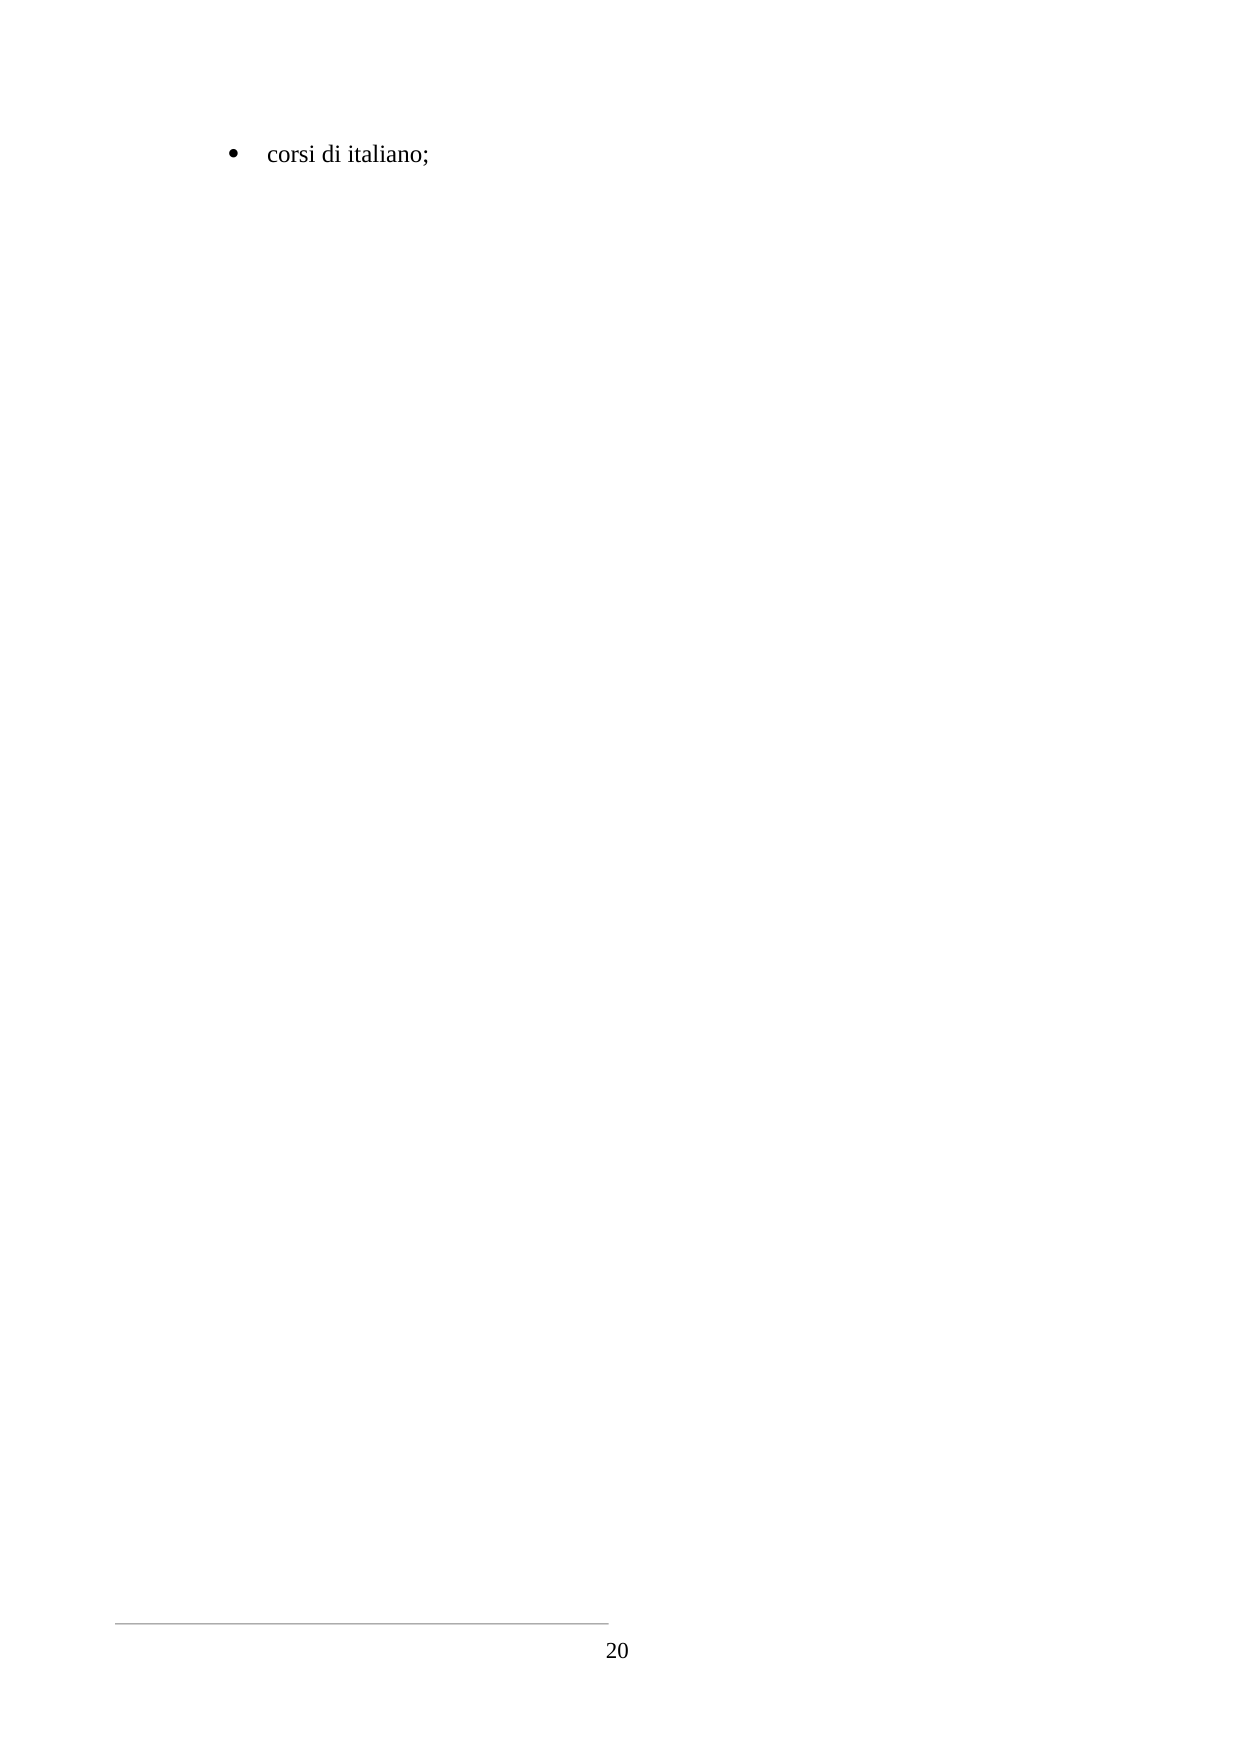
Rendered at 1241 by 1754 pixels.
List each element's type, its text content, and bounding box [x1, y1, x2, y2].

list corsi di italiano; [229, 137, 1240, 168]
